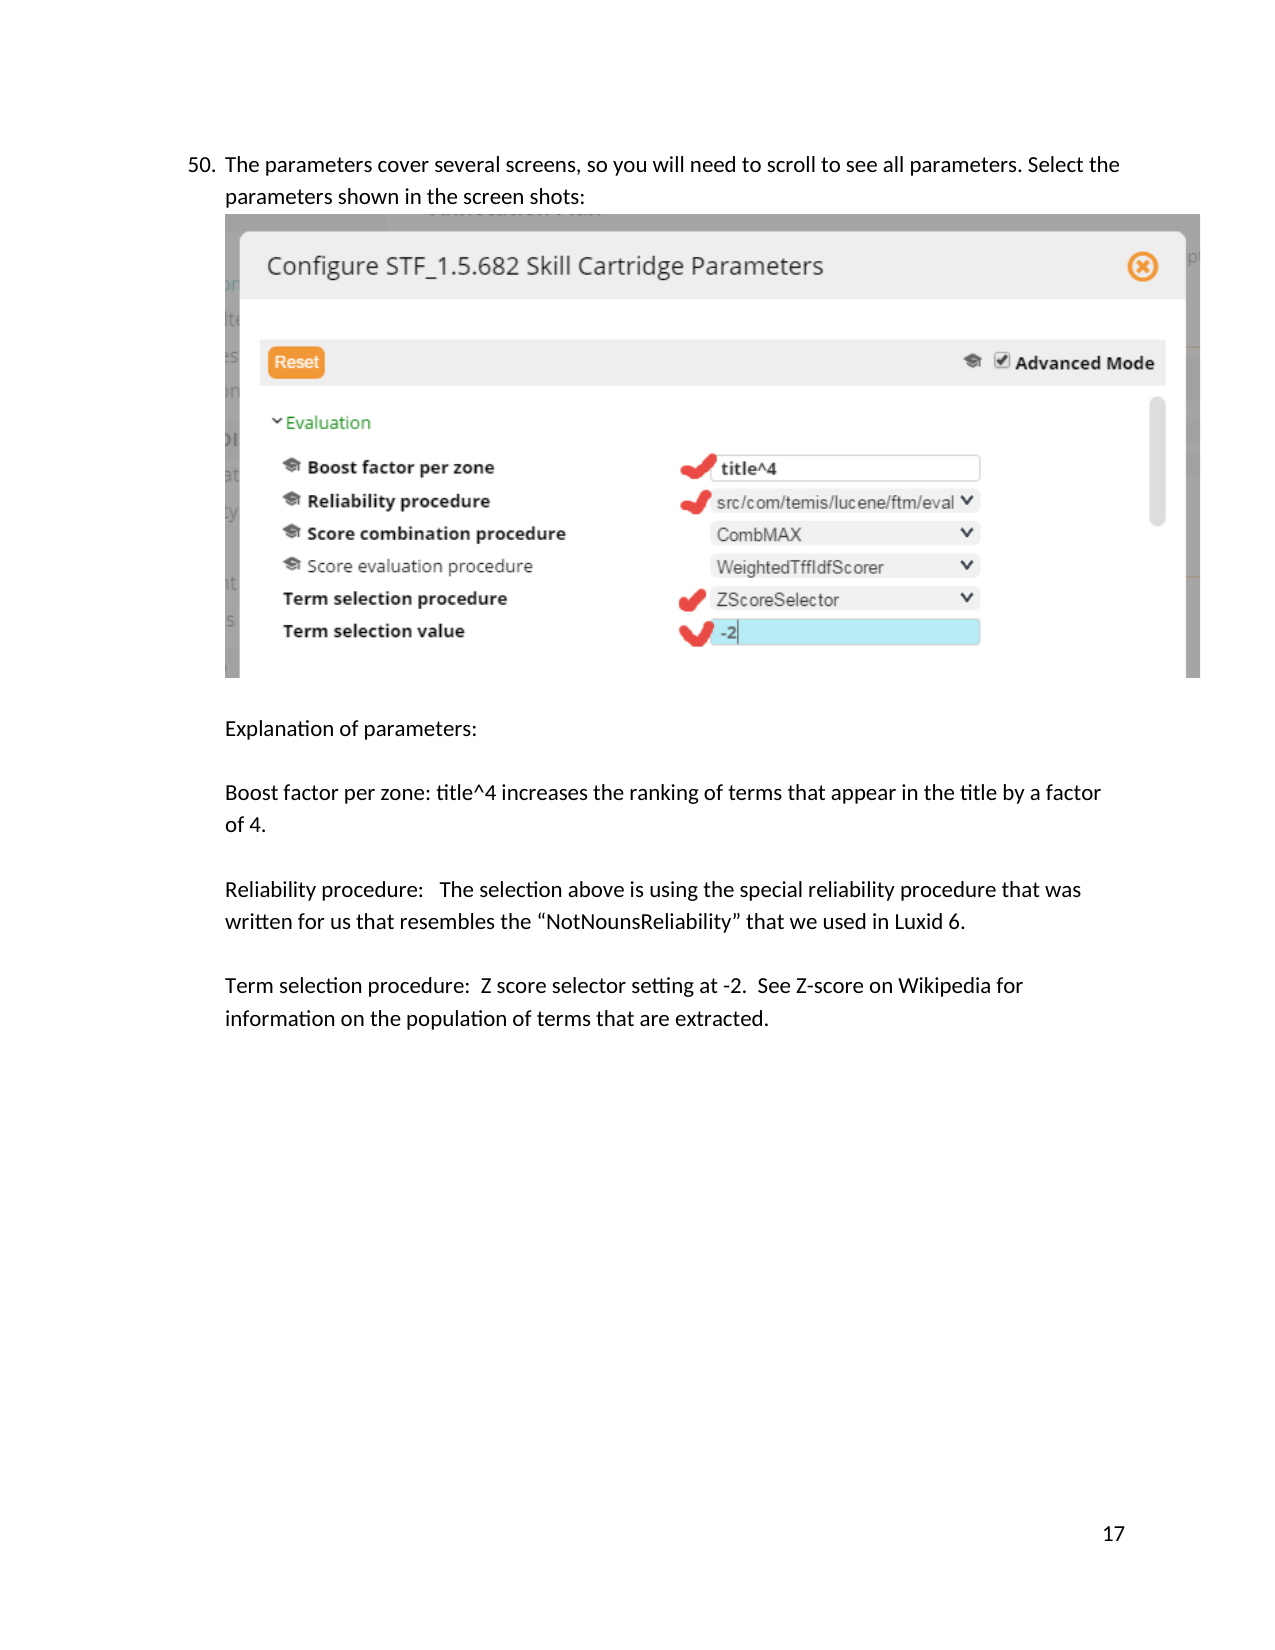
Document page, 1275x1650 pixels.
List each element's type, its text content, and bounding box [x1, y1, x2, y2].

list Boost factor per zone: title^4 increases the ranking of terms that appear in the title by a factor of 4. [225, 778, 1125, 838]
list Reliability procedure: The selection above is using the special reliability procedure that was written for us that resembles the “NotNounsReliability” that we used in Luxid 6. [225, 875, 1125, 935]
list Explanation of parameters: [225, 714, 1125, 742]
list The parameters cover several screens, so you will need to scroll to see all parameters. Select the parameters shown in the screen shots: [187, 150, 1125, 210]
list Term selection procedure: Z score selector setting at -2. See Z-score on Wikipedia for information on the population of terms that are extracted. [225, 971, 1125, 1032]
picture [225, 214, 1200, 678]
